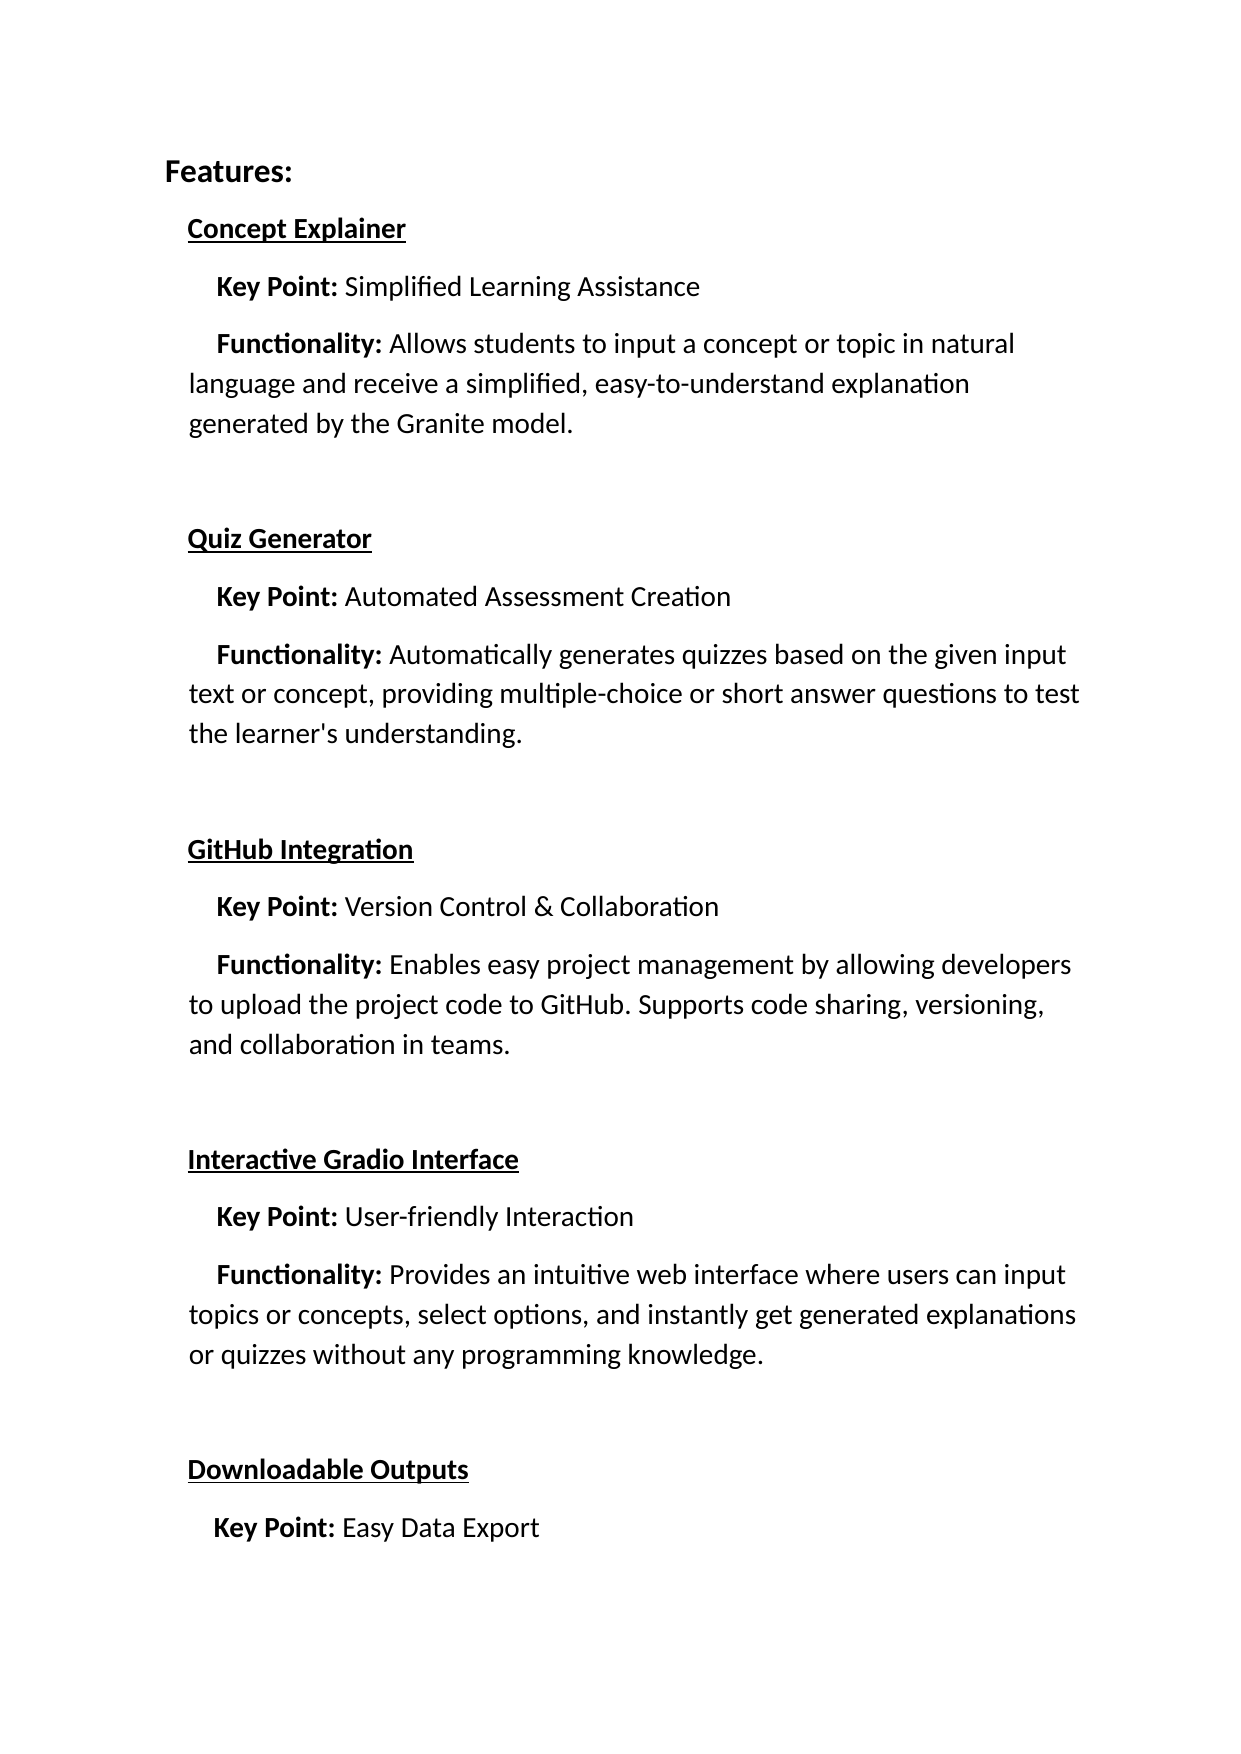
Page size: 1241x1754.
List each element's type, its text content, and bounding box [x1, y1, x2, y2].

text Functionality: Provides an intuitive web interface where users can input topics or concepts, select options, and instantly get generated explanations or quizzes without any programming knowledge. [187, 1256, 1091, 1372]
text Functionality: Automatically generates quizzes based on the given input text or concept, providing multiple-choice or short answer questions to test the learner's understanding. [187, 636, 1091, 751]
text Key Point: Easy Data Export [187, 1509, 1091, 1544]
text Key Point: Automated Assessment Creation [187, 578, 1091, 614]
text GitHub Integration [187, 831, 1091, 866]
subtitle Features: [150, 150, 1091, 191]
text Functionality: Enables easy project management by allowing developers to upload the project code to GitHub. Supports code sharing, versioning, and collaboration in teams. [187, 946, 1091, 1061]
text Quiz Generator [187, 521, 1091, 556]
text Key Point: Version Control & Collaboration [187, 888, 1091, 924]
text Key Point: Simplified Learning Assistance [187, 268, 1091, 303]
text Interactive Gradio Interface [187, 1141, 1091, 1177]
text Downloadable Outputs [187, 1451, 1091, 1487]
text Functionality: Allows students to input a concept or topic in natural language and receive a simplified, easy-to-understand explanation generated by the Granite model. [187, 326, 1091, 441]
text Concept Explainer [187, 210, 1091, 246]
text Key Point: User-friendly Interaction [187, 1198, 1091, 1234]
